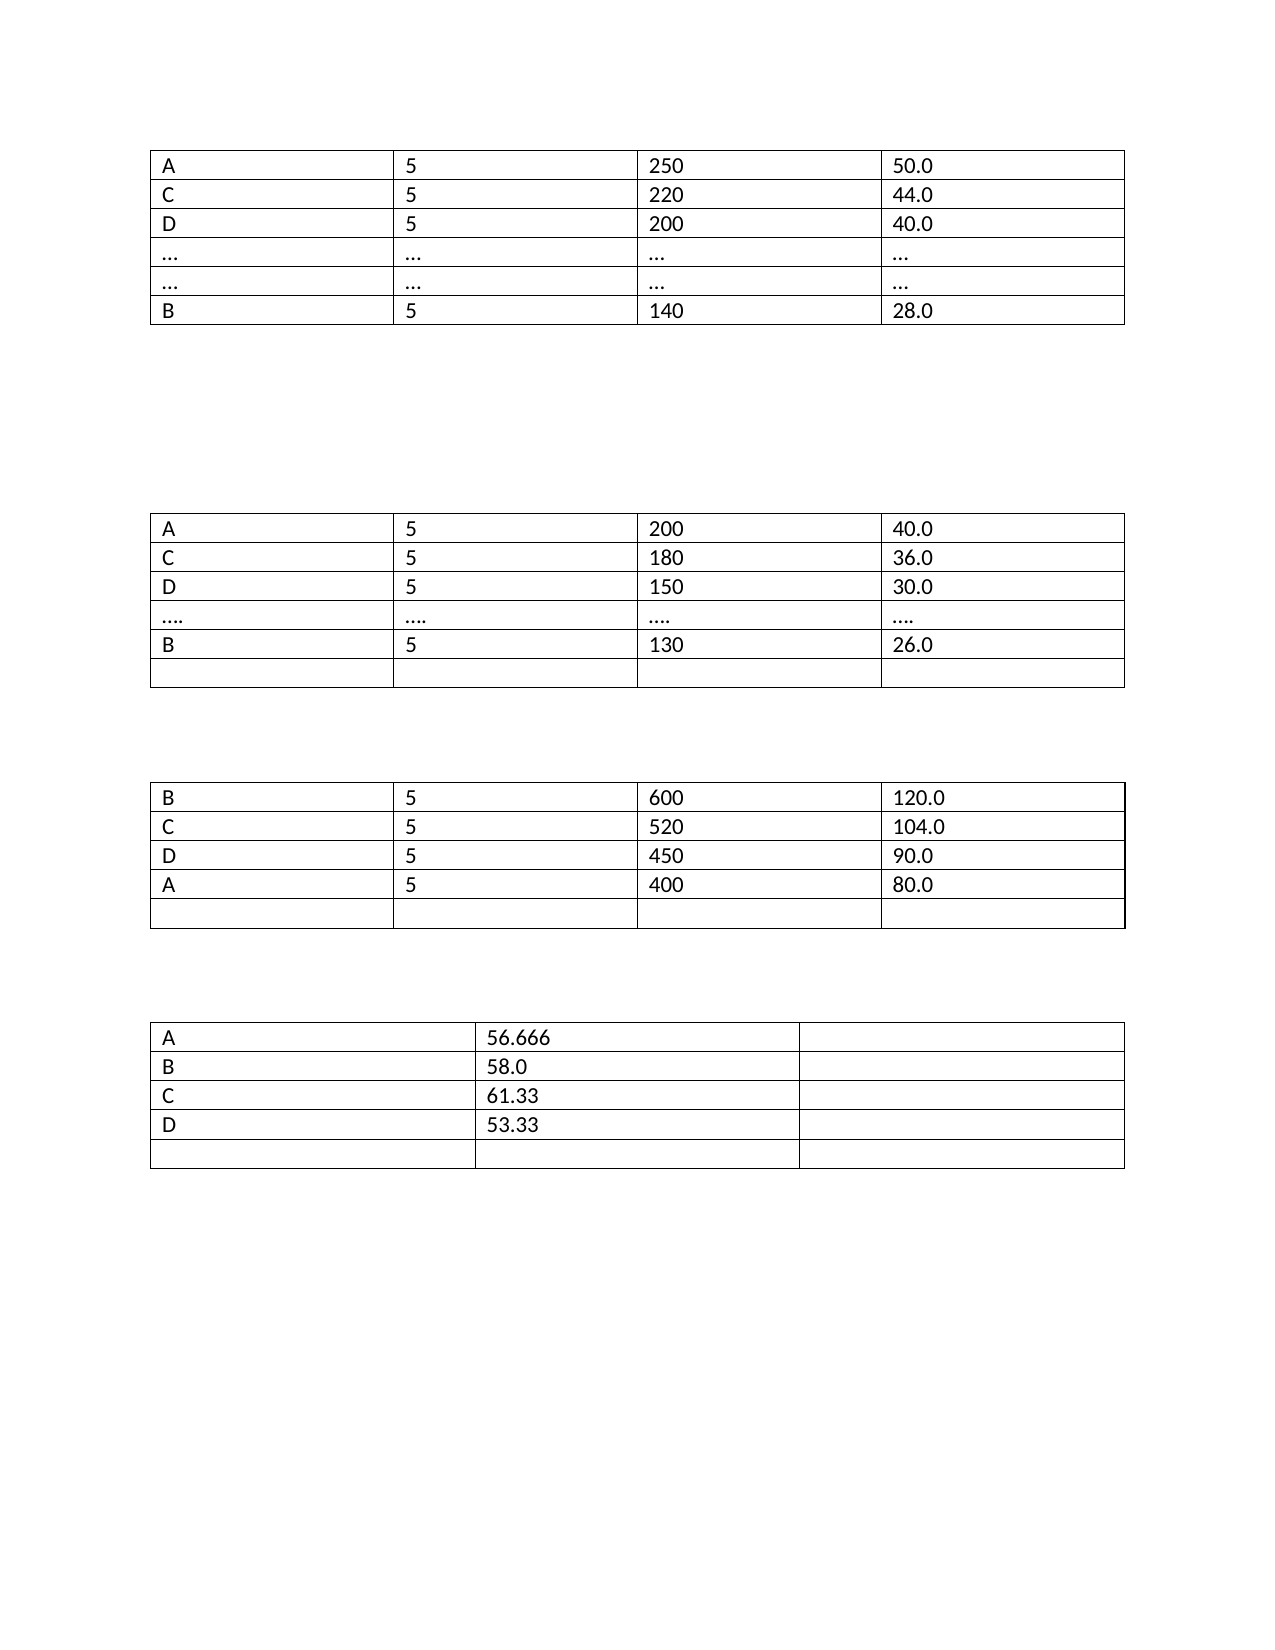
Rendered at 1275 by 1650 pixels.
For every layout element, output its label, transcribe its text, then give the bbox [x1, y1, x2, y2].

table_cell … [394, 267, 637, 295]
table_cell C [151, 1081, 475, 1109]
table_cell B [151, 630, 393, 658]
table_cell 130 [638, 630, 881, 658]
table_cell C [151, 812, 393, 840]
table_cell … [882, 238, 1124, 266]
table_cell 80.0 [882, 870, 1124, 898]
table_cell D [151, 572, 393, 600]
table_cell C [151, 543, 393, 571]
table_cell B [151, 296, 393, 324]
table_cell [151, 1140, 475, 1167]
table_cell 53.33 [476, 1110, 799, 1138]
table_cell D [151, 209, 393, 237]
table_cell 220 [638, 180, 881, 208]
table_cell 5 [394, 812, 637, 840]
table_cell 61.33 [476, 1081, 799, 1109]
table_cell 58.0 [476, 1052, 799, 1080]
table_cell 400 [638, 870, 881, 898]
table_cell [394, 899, 637, 927]
table_cell …. [882, 601, 1124, 629]
table_cell 5 [394, 180, 637, 208]
table_header B [151, 783, 393, 811]
table_header 40.0 [882, 514, 1124, 542]
table_cell …. [394, 601, 637, 629]
table_cell [151, 899, 393, 927]
table_header 5 [394, 151, 637, 179]
table_cell 5 [394, 543, 637, 571]
table_cell 104.0 [882, 812, 1124, 840]
table_cell … [638, 238, 881, 266]
table_cell 36.0 [882, 543, 1124, 571]
table_cell [800, 1110, 1124, 1138]
table_cell 5 [394, 630, 637, 658]
table_cell … [394, 238, 637, 266]
table_cell 180 [638, 543, 881, 571]
table_cell … [882, 267, 1124, 295]
table_cell [638, 659, 881, 687]
table_cell [800, 1140, 1124, 1167]
table_header 50.0 [882, 151, 1124, 179]
table_header 200 [638, 514, 881, 542]
table_cell A [151, 870, 393, 898]
table_cell [638, 899, 881, 927]
table_cell 5 [394, 841, 637, 869]
table_cell …. [151, 601, 393, 629]
table_cell 90.0 [882, 841, 1124, 869]
table_header 600 [638, 783, 881, 811]
table_cell 28.0 [882, 296, 1124, 324]
table_cell … [151, 267, 393, 295]
table_cell … [151, 238, 393, 266]
table_header A [151, 1023, 475, 1051]
table_header A [151, 151, 393, 179]
table_cell D [151, 1110, 475, 1138]
table_header 5 [394, 783, 637, 811]
table_header [800, 1023, 1124, 1051]
table_header 120.0 [882, 783, 1124, 811]
table_cell [800, 1081, 1124, 1109]
table_cell D [151, 841, 393, 869]
table_cell 30.0 [882, 572, 1124, 600]
table_cell C [151, 180, 393, 208]
table_cell 40.0 [882, 209, 1124, 237]
table_header 56.666 [476, 1023, 799, 1051]
table_cell 5 [394, 209, 637, 237]
table_cell [151, 659, 393, 687]
table_cell [882, 659, 1124, 687]
table_cell 5 [394, 296, 637, 324]
table_cell [394, 659, 637, 687]
table_cell 5 [394, 870, 637, 898]
table_cell [882, 899, 1124, 927]
table_cell …. [638, 601, 881, 629]
table_cell 26.0 [882, 630, 1124, 658]
table_cell 150 [638, 572, 881, 600]
table_header 5 [394, 514, 637, 542]
table_cell B [151, 1052, 475, 1080]
table_cell 44.0 [882, 180, 1124, 208]
table_cell 520 [638, 812, 881, 840]
table_cell 140 [638, 296, 881, 324]
table_header A [151, 514, 393, 542]
table_header 250 [638, 151, 881, 179]
table_cell [800, 1052, 1124, 1080]
table_cell … [638, 267, 881, 295]
table_cell 5 [394, 572, 637, 600]
table_cell 200 [638, 209, 881, 237]
table_cell [476, 1140, 799, 1167]
table_cell 450 [638, 841, 881, 869]
